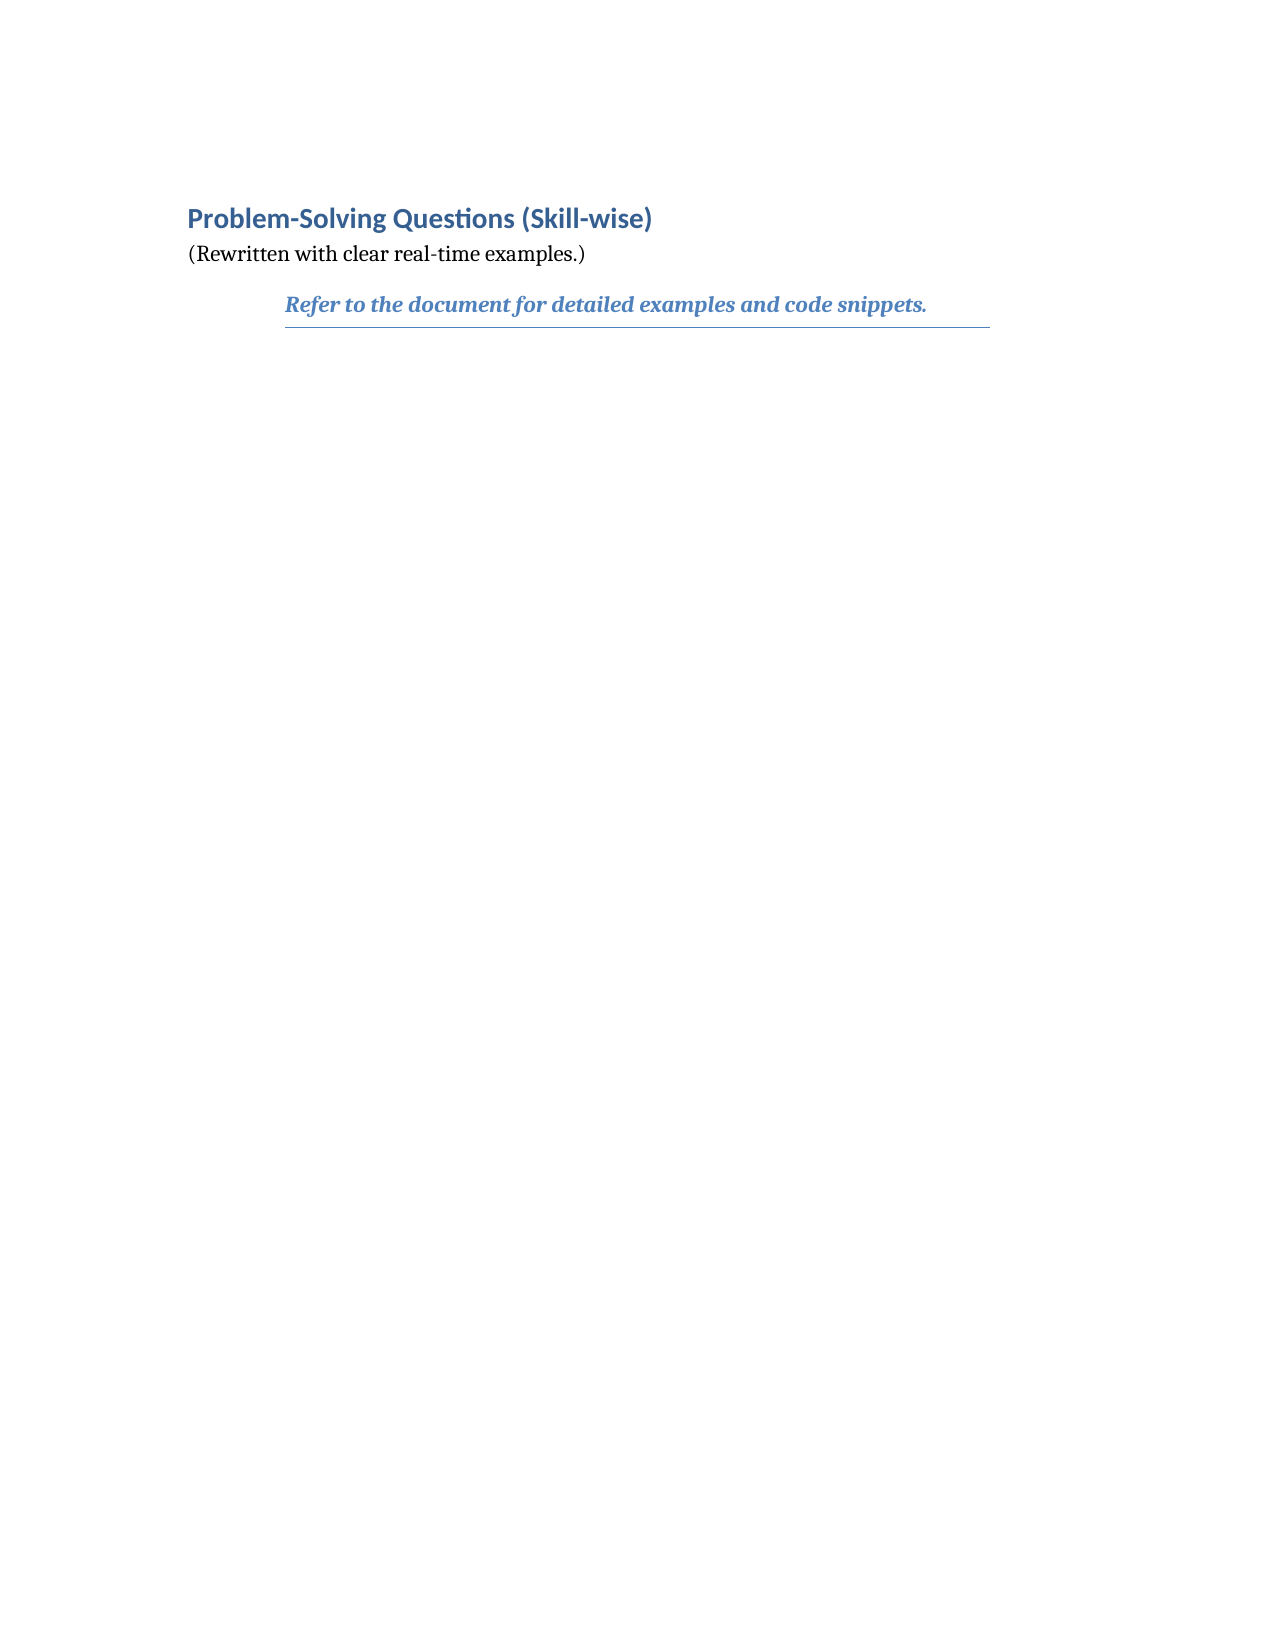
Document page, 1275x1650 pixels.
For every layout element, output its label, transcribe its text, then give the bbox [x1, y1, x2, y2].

text (Rewritten with clear real-time examples.) [187, 241, 1087, 267]
text Refer to the document for detailed examples and code snippets. [285, 292, 990, 327]
subtitle Problem-Solving Questions (Skill-wise) [187, 200, 1087, 236]
